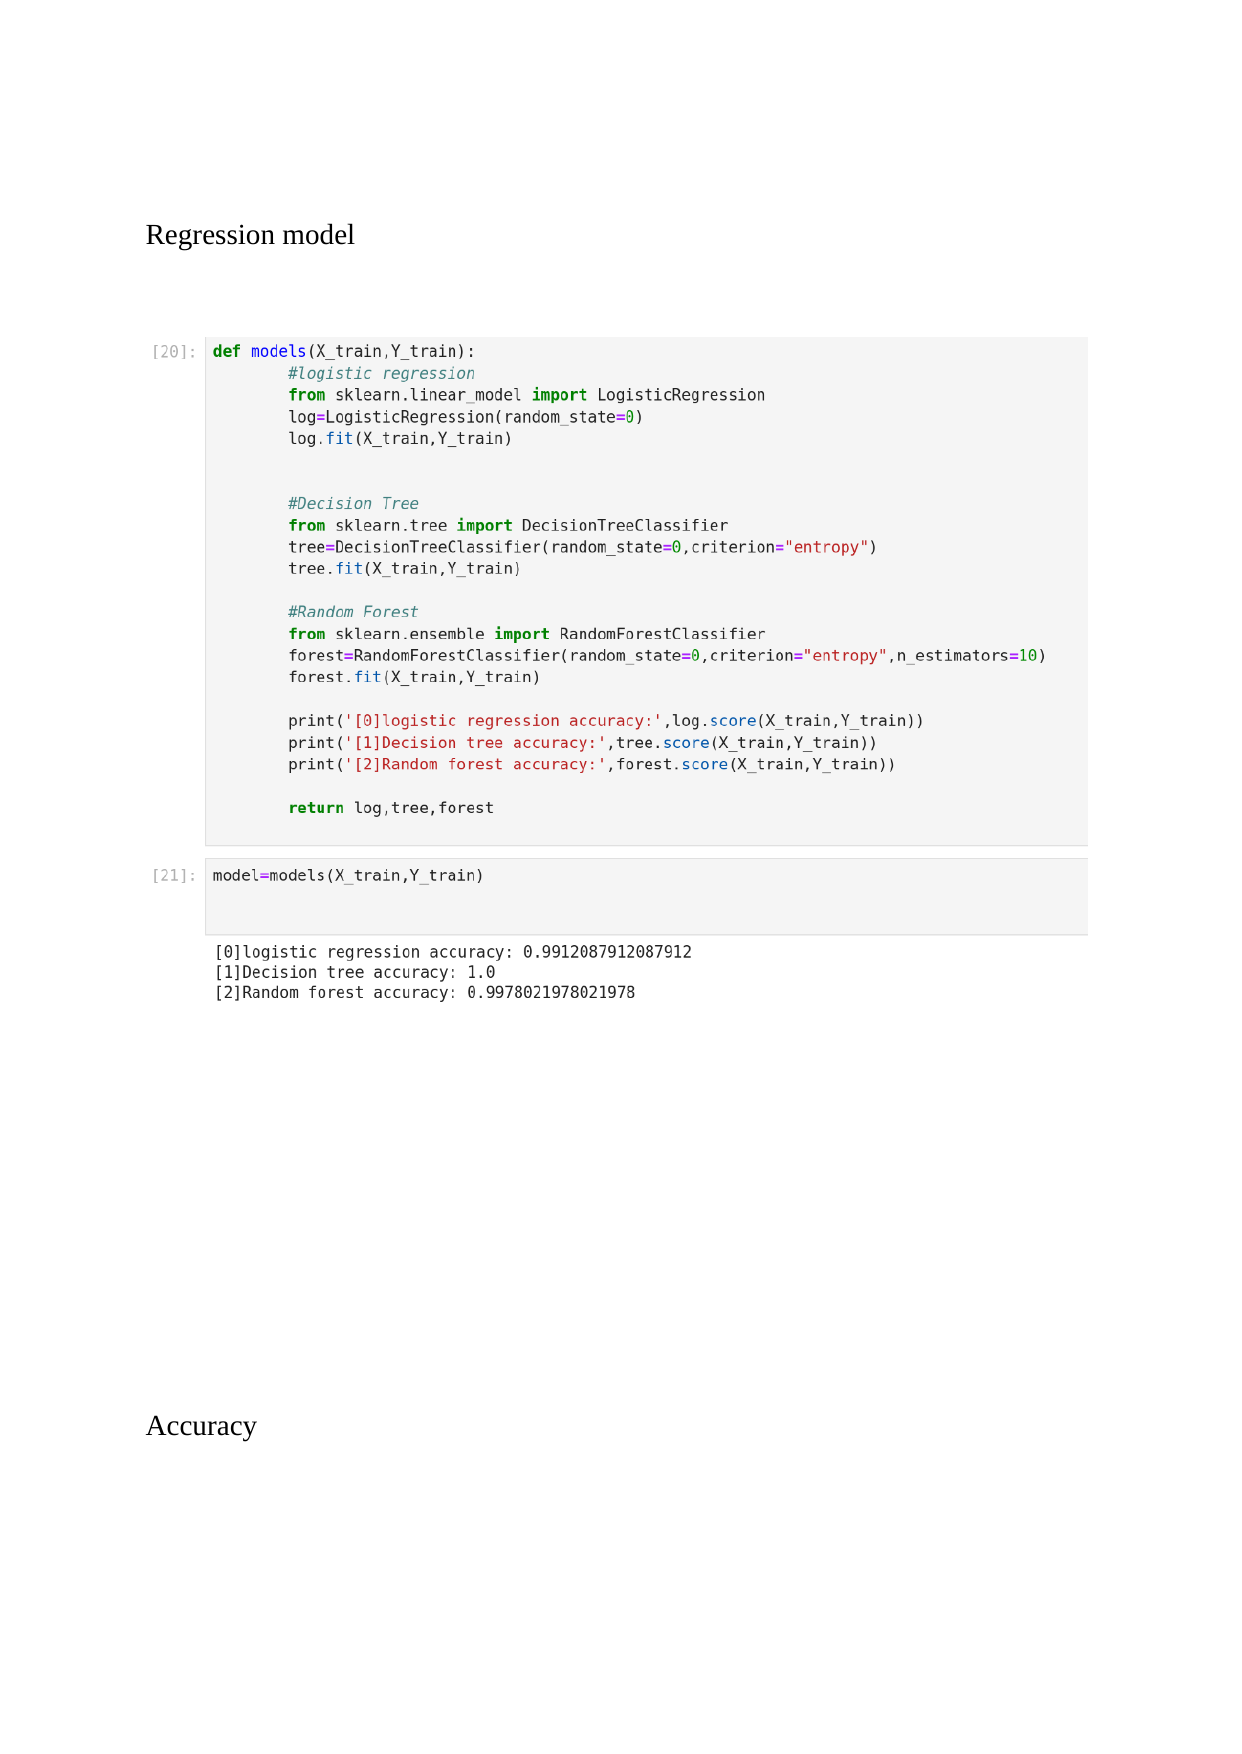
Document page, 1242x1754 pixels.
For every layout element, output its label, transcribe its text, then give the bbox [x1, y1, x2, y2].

picture [145, 337, 1088, 1004]
text Regression model [145, 217, 1089, 251]
text Accuracy [145, 1408, 1135, 1442]
